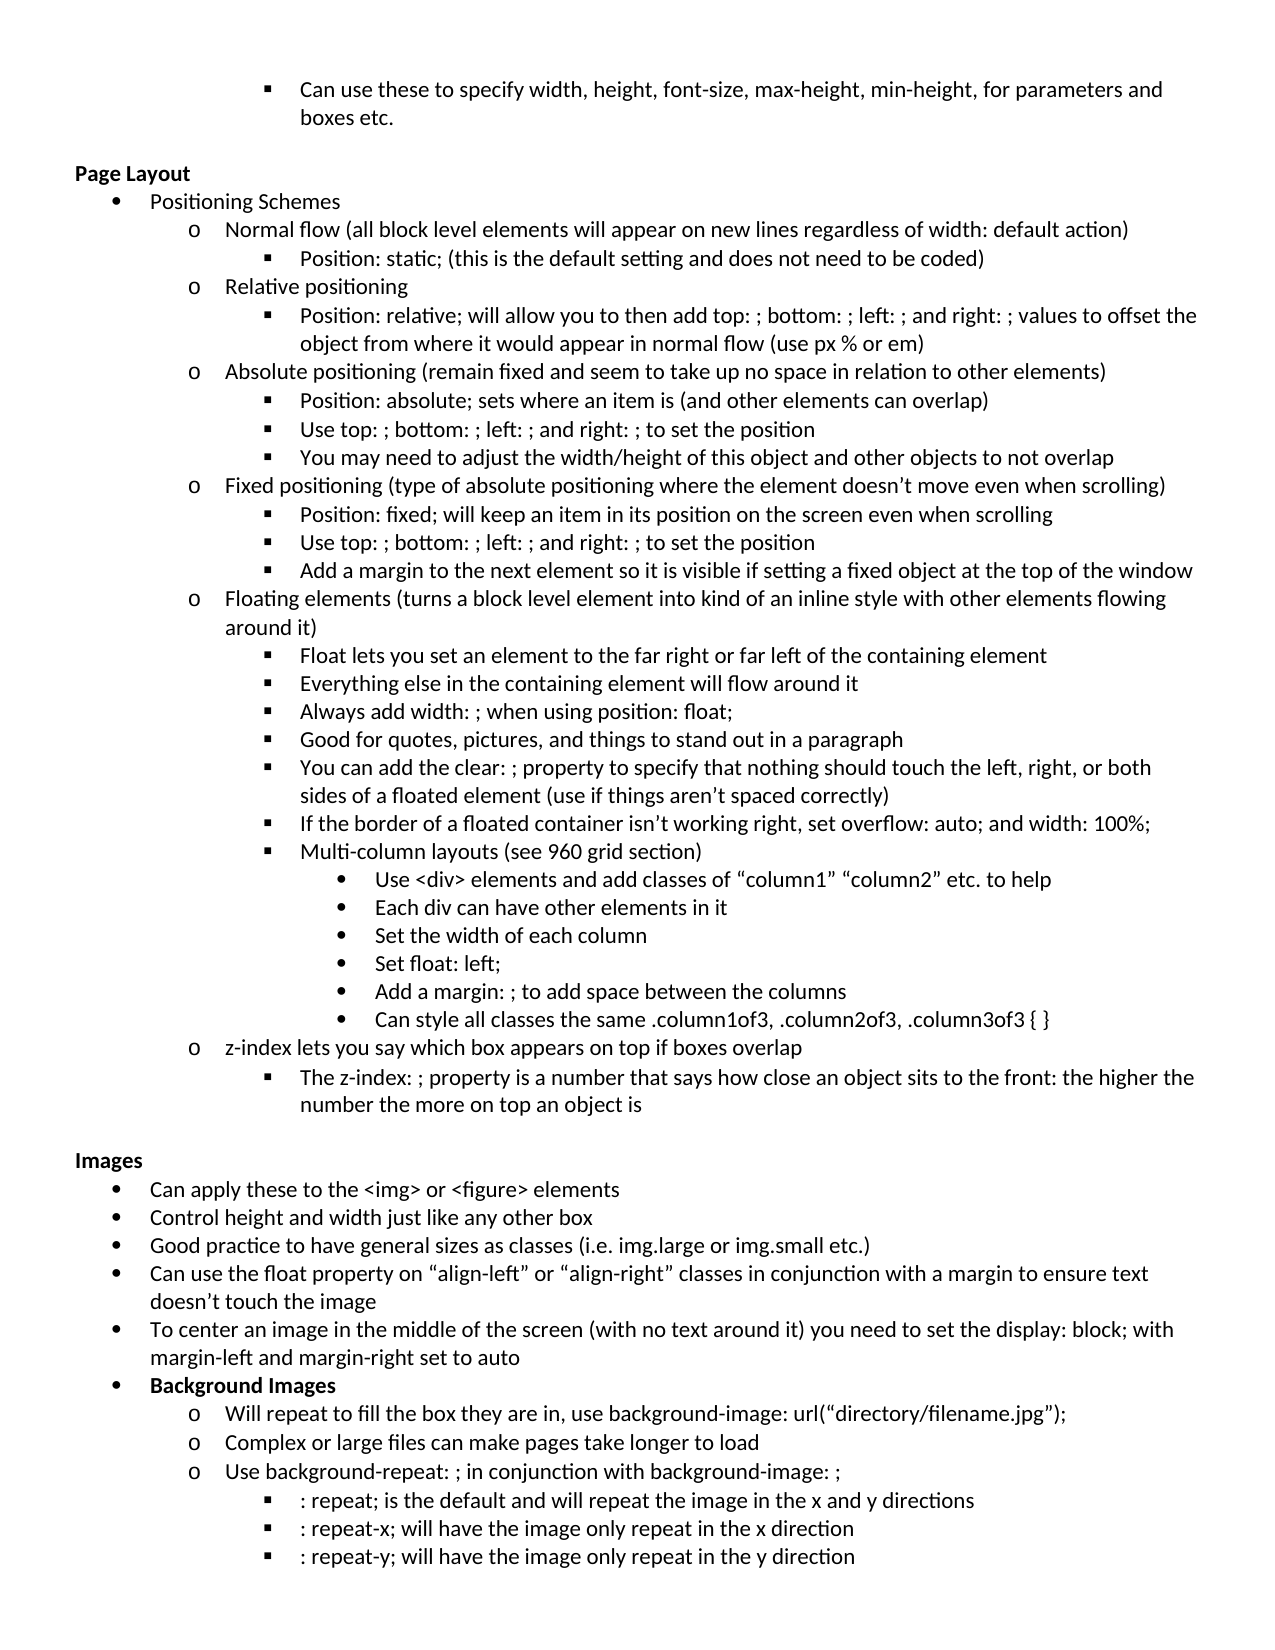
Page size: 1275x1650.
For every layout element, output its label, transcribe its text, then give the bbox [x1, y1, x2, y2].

list Everything else in the containing element will flow around it [262, 669, 1200, 697]
text Page Layout [75, 159, 1200, 187]
list Add a margin: ; to add space between the columns [337, 977, 1200, 1005]
list : repeat; is the default and will repeat the image in the x and y directions [262, 1486, 1200, 1514]
list Set the width of each column [337, 921, 1200, 949]
list Add a margin to the next element so it is visible if setting a fixed object at the top of the window [262, 556, 1200, 584]
list If the border of a floated container isn’t working right, set overflow: auto; and width: 100%; [262, 809, 1200, 837]
list Position: fixed; will keep an item in its position on the screen even when scrolling [262, 500, 1200, 528]
list : repeat-y; will have the image only repeat in the y direction [262, 1542, 1200, 1570]
list Use background-repeat: ; in conjunction with background-image: ; [187, 1457, 1200, 1486]
list Relative positioning [187, 272, 1200, 301]
list Can use these to specify width, height, font-size, max-height, min-height, for parameters and boxes etc. [262, 75, 1200, 131]
list The z-index: ; property is a number that says how close an object sits to the front: the higher the number the more on top an object is [262, 1063, 1200, 1119]
list Position: static; (this is the default setting and does not need to be coded) [262, 244, 1200, 272]
list Set float: left; [337, 949, 1200, 977]
list Good for quotes, pictures, and things to stand out in a paragraph [262, 725, 1200, 753]
list To center an image in the middle of the screen (with no text around it) you need to set the display: block; with margin-left and margin-right set to auto [112, 1315, 1200, 1371]
list You may need to adjust the width/height of this object and other objects to not overlap [262, 443, 1200, 471]
list Control height and width just like any other box [112, 1203, 1200, 1231]
list Multi-column layouts (see 960 grid section) [262, 837, 1200, 865]
list Normal flow (all block level elements will appear on new lines regardless of width: default action) [187, 215, 1200, 244]
list Fixed positioning (type of absolute positioning where the element doesn’t move even when scrolling) [187, 471, 1200, 500]
text Images [75, 1147, 1200, 1175]
list Position: relative; will allow you to then add top: ; bottom: ; left: ; and right: ; values to offset the object from where it would appear in normal flow (use px % or em) [262, 301, 1200, 357]
list Each div can have other elements in it [337, 893, 1200, 921]
list Will repeat to fill the box they are in, use background-image: url(“directory/filename.jpg”); [187, 1399, 1200, 1428]
list Absolute positioning (remain fixed and seem to take up no space in relation to other elements) [187, 357, 1200, 387]
list Float lets you set an element to the far right or far left of the containing element [262, 641, 1200, 669]
list Positioning Schemes [112, 187, 1200, 215]
list Background Images [112, 1371, 1200, 1399]
list Good practice to have general sizes as classes (i.e. img.large or img.small etc.) [112, 1231, 1200, 1259]
list Use top: ; bottom: ; left: ; and right: ; to set the position [262, 528, 1200, 556]
list : repeat-x; will have the image only repeat in the x direction [262, 1514, 1200, 1542]
list Can style all classes the same .column1of3, .column2of3, .column3of3 { } [337, 1005, 1200, 1033]
list Complex or large files can make pages take longer to load [187, 1428, 1200, 1457]
list Floating elements (turns a block level element into kind of an inline style with other elements flowing around it) [187, 584, 1200, 641]
list z-index lets you say which box appears on top if boxes overlap [187, 1033, 1200, 1063]
list Can use the float property on “align-left” or “align-right” classes in conjunction with a margin to ensure text doesn’t touch the image [112, 1259, 1200, 1315]
list Always add width: ; when using position: float; [262, 697, 1200, 725]
list Use top: ; bottom: ; left: ; and right: ; to set the position [262, 415, 1200, 443]
list You can add the clear: ; property to specify that nothing should touch the left, right, or both sides of a floated element (use if things aren’t spaced correctly) [262, 753, 1200, 809]
list Use <div> elements and add classes of “column1” “column2” etc. to help [337, 865, 1200, 893]
list Can apply these to the <img> or <figure> elements [112, 1175, 1200, 1203]
list Position: absolute; sets where an item is (and other elements can overlap) [262, 387, 1200, 415]
